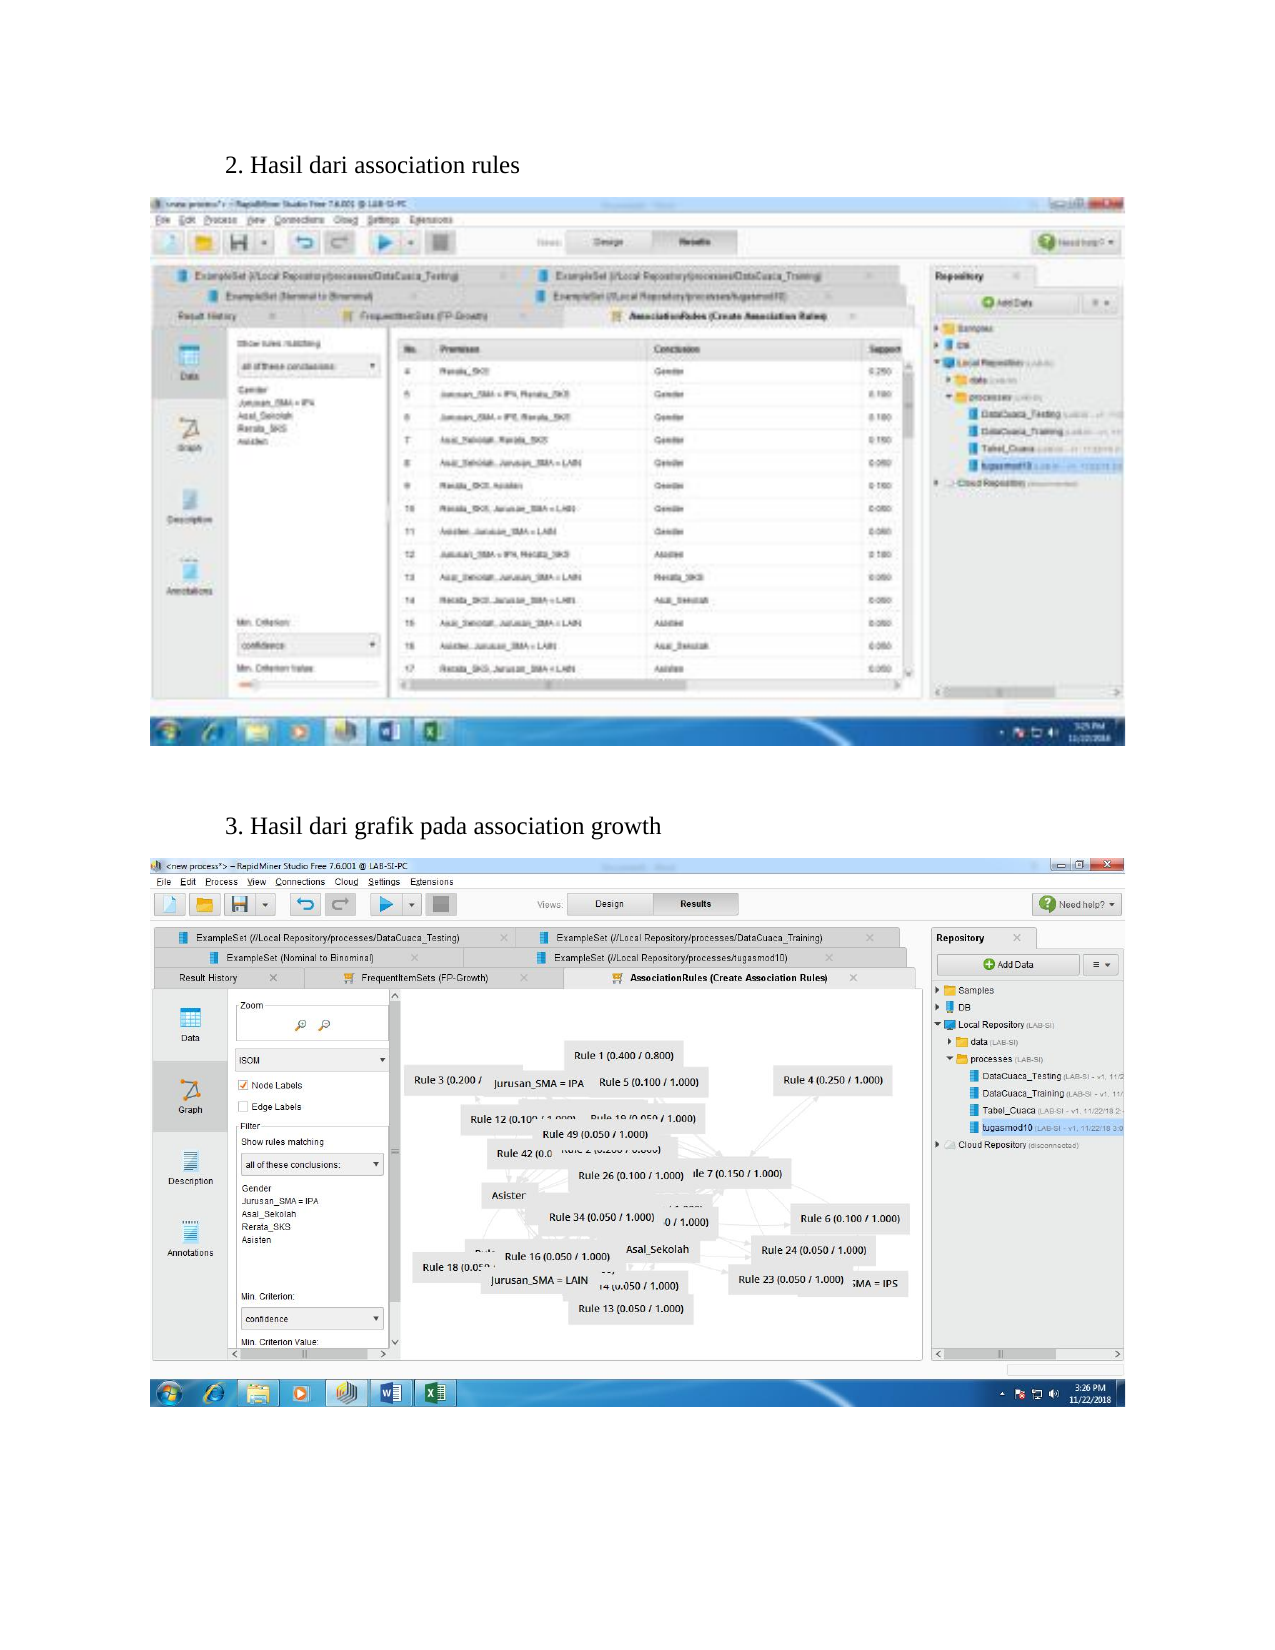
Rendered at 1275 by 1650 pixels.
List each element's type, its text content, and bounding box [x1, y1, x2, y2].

picture [150, 858, 1125, 1407]
text 2. Hasil dari association rules [225, 150, 1125, 178]
text 3. Hasil dari grafik pada association growth [225, 811, 1125, 840]
picture [150, 197, 1125, 746]
